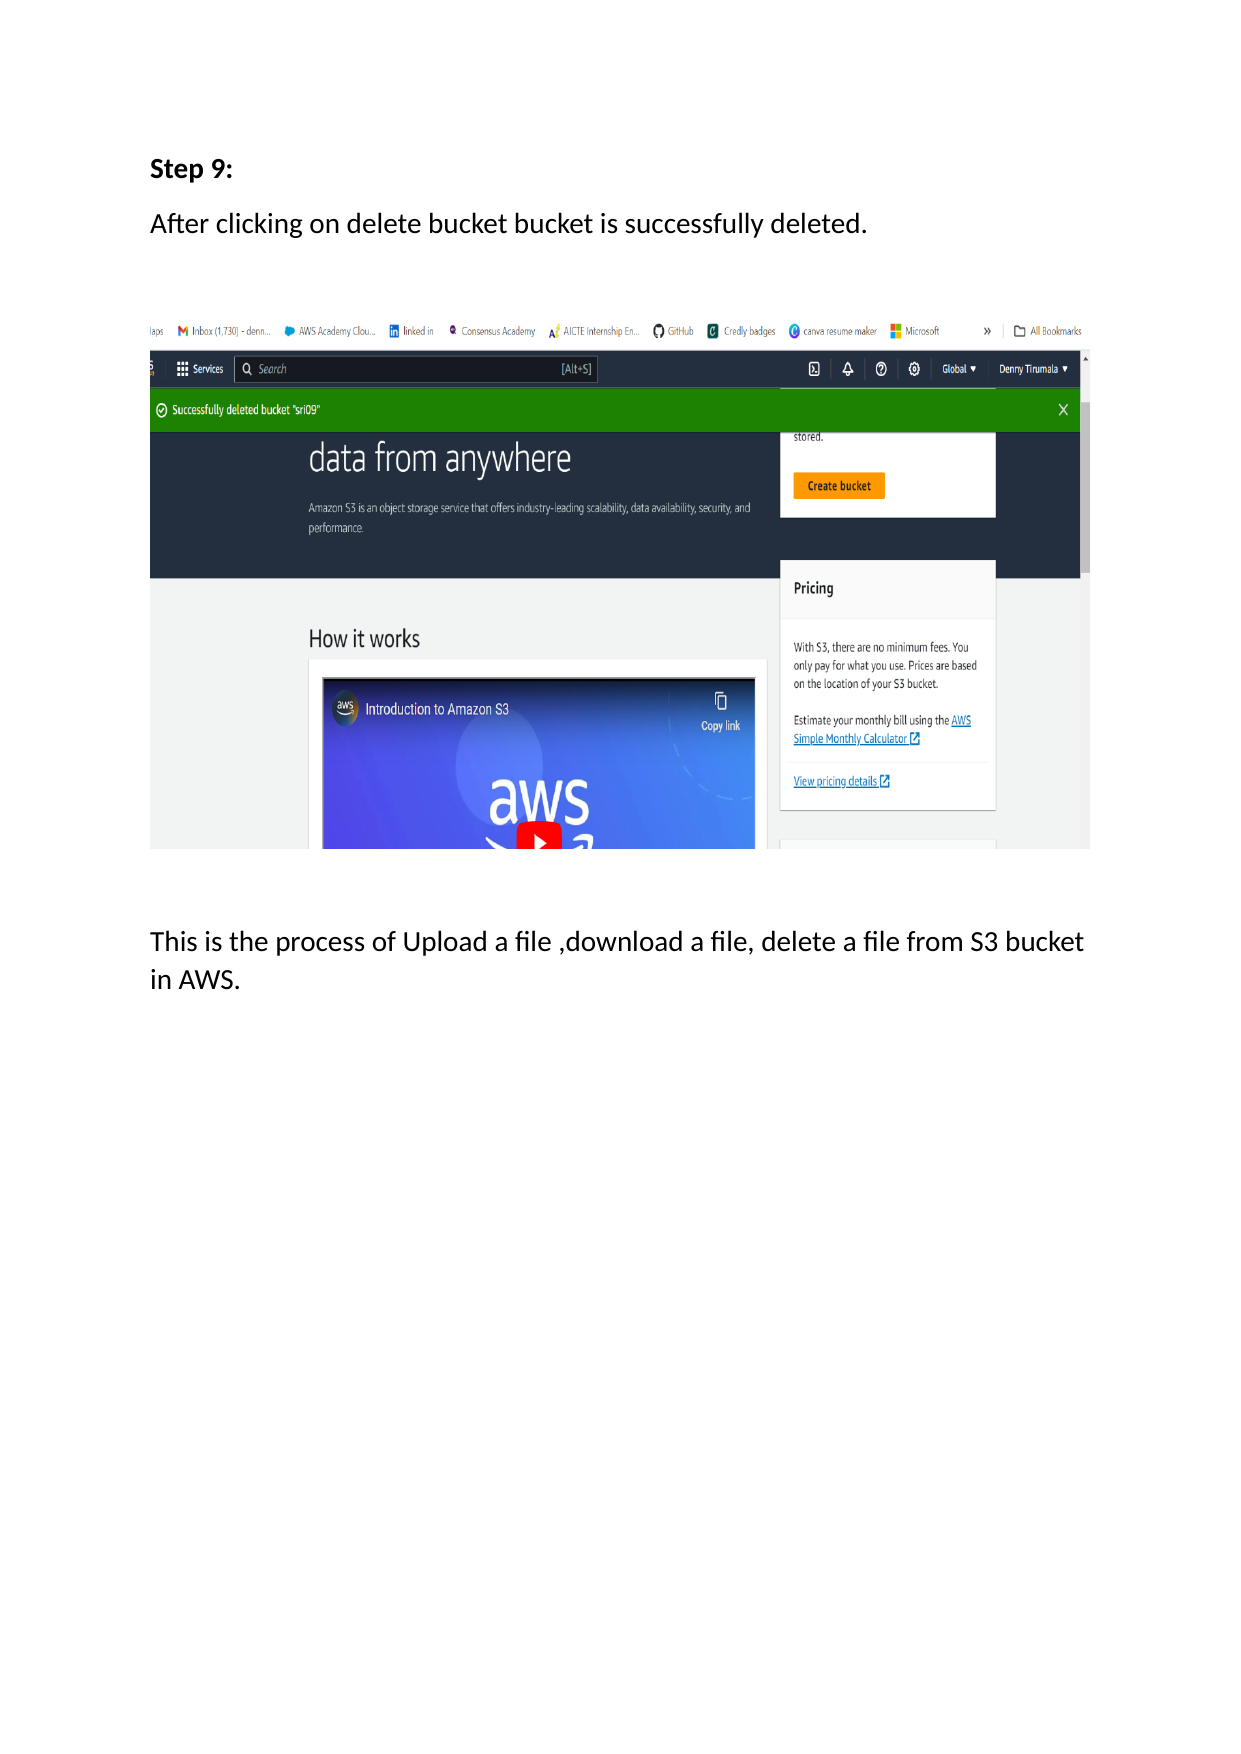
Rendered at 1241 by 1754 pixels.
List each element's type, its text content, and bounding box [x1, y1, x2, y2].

picture [150, 315, 1091, 849]
text After clicking on delete bucket bucket is successfully deleted. [150, 205, 1090, 241]
text Step 9: [150, 150, 1090, 186]
text This is the process of Upload a file ,download a file, delete a file from S3 bucket in AWS. [150, 923, 1090, 997]
